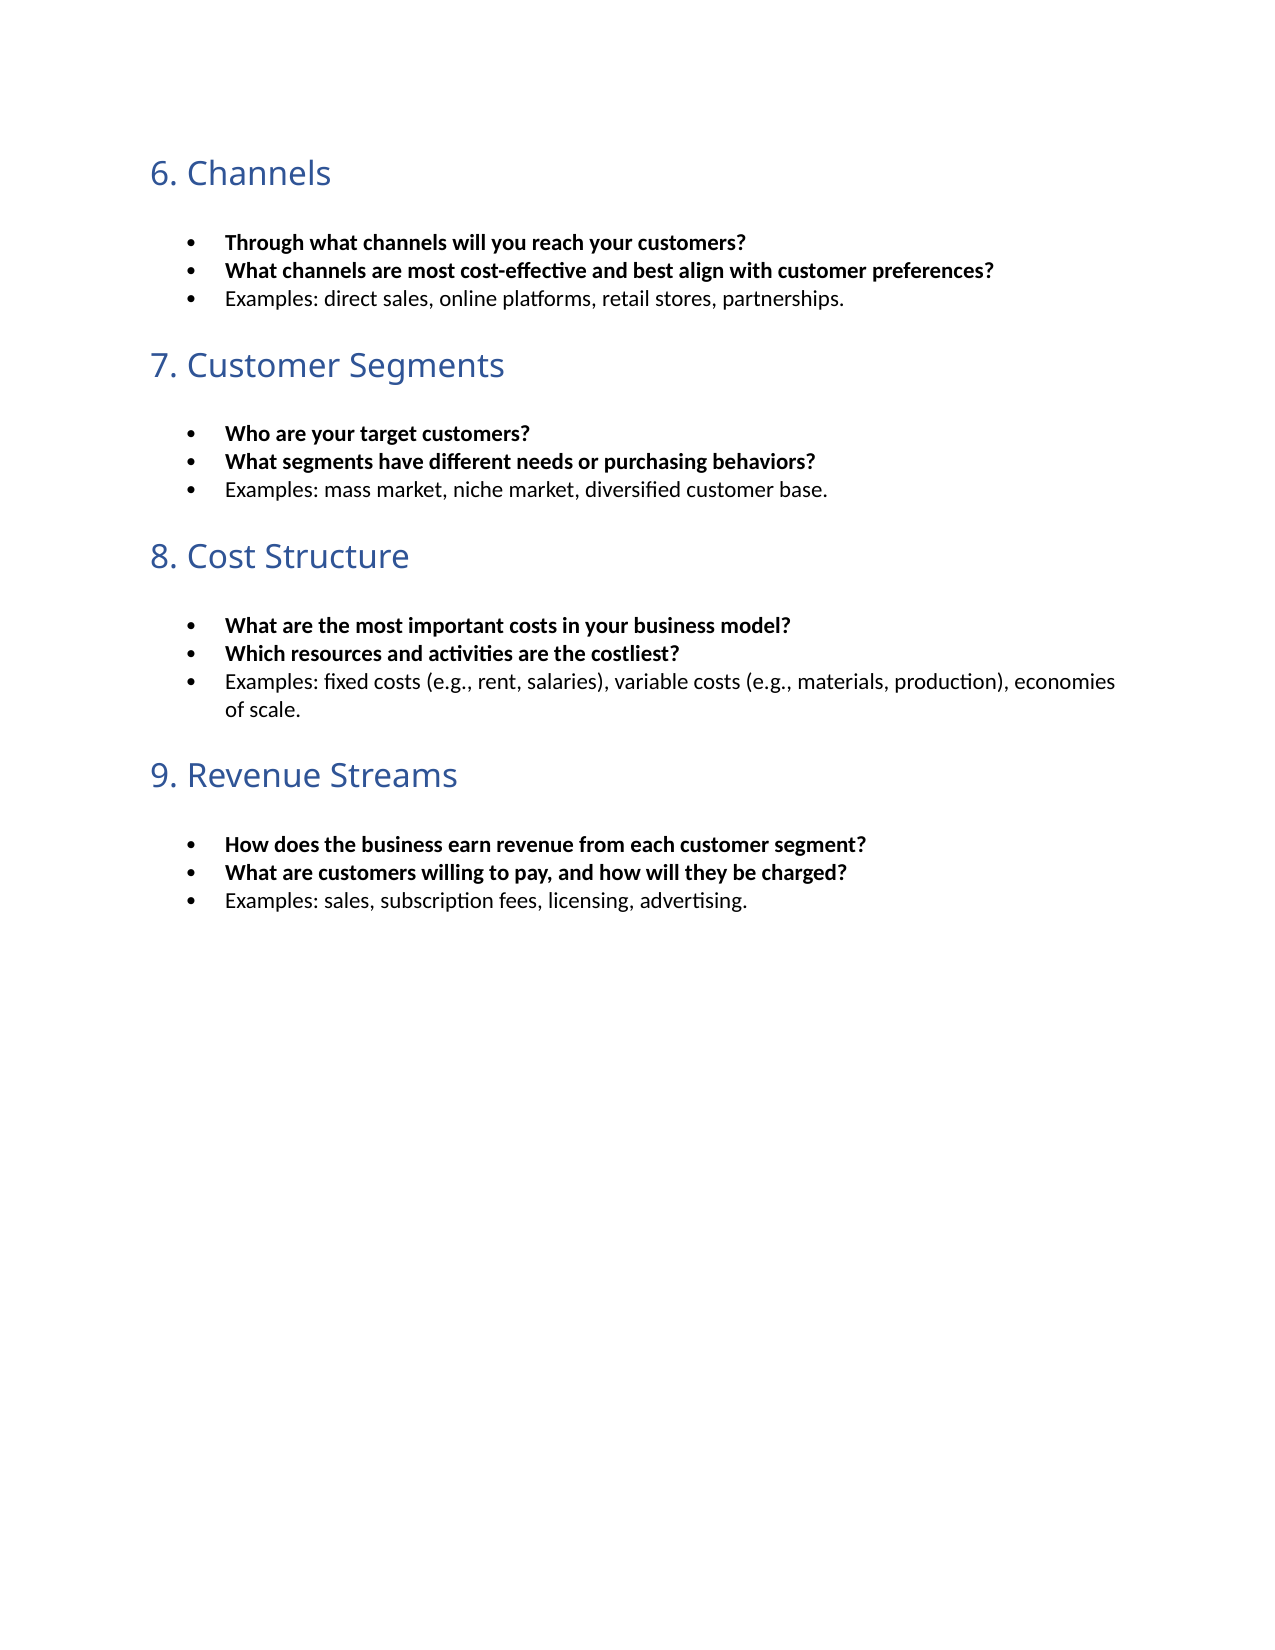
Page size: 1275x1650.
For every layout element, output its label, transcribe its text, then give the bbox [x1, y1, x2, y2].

subtitle 9. Revenue Streams [150, 752, 1125, 797]
list What are customers willing to pay, and how will they be charged? [187, 858, 1125, 886]
list Examples: sales, subscription fees, licensing, advertising. [187, 886, 1125, 914]
list Examples: fixed costs (e.g., rent, salaries), variable costs (e.g., materials, production), economies of scale. [187, 667, 1125, 723]
subtitle 8. Cost Structure [150, 533, 1125, 578]
list Who are your target customers? [187, 419, 1125, 447]
list What channels are most cost-effective and best align with customer preferences? [187, 256, 1125, 284]
list Examples: direct sales, online platforms, retail stores, partnerships. [187, 284, 1125, 312]
list How does the business earn revenue from each customer segment? [187, 830, 1125, 858]
list What are the most important costs in your business model? [187, 611, 1125, 639]
list Examples: mass market, niche market, diversified customer base. [187, 476, 1125, 503]
list Through what channels will you reach your customers? [187, 228, 1125, 256]
list What segments have different needs or purchasing behaviors? [187, 447, 1125, 476]
list Which resources and activities are the costliest? [187, 639, 1125, 667]
subtitle 6. Channels [150, 150, 1125, 195]
subtitle 7. Customer Segments [150, 341, 1125, 387]
